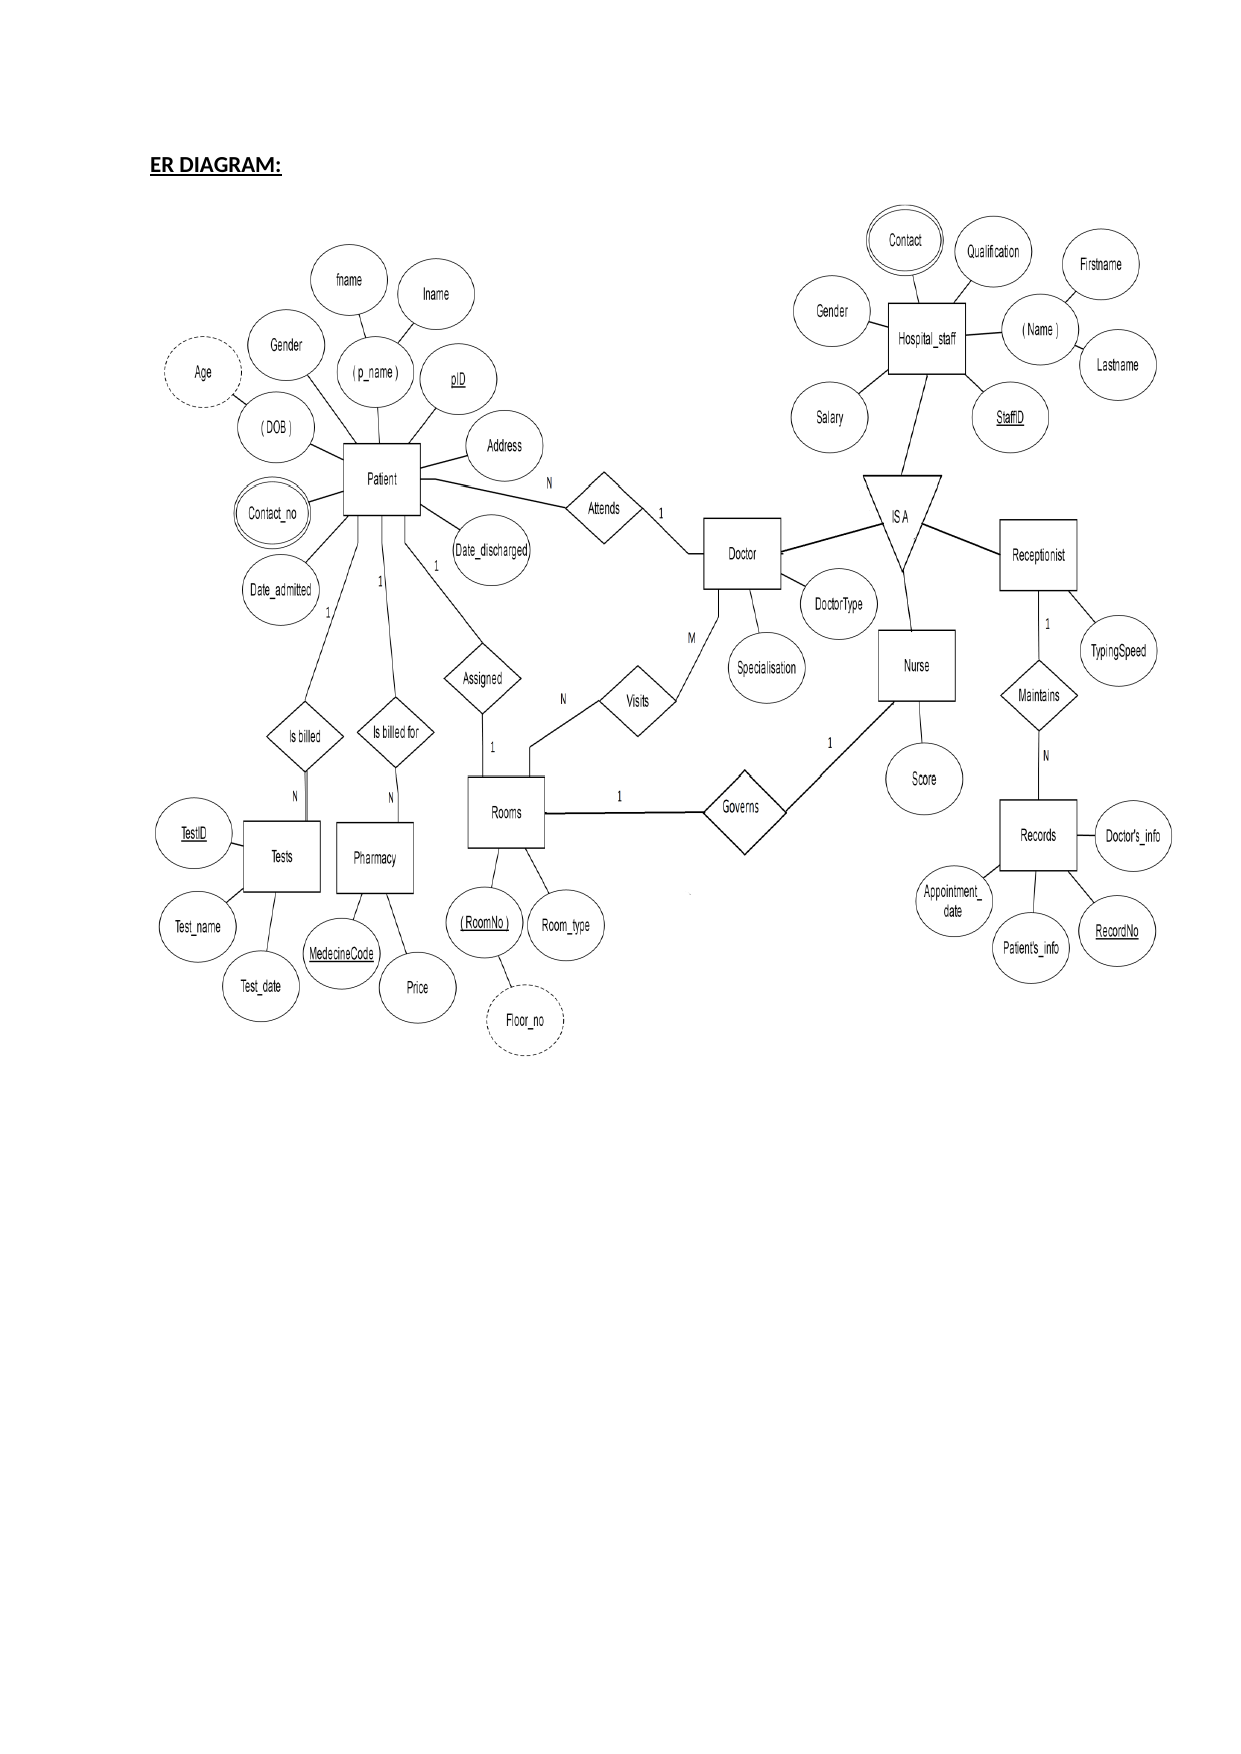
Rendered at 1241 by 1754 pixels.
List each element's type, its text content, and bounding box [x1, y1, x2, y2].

picture [150, 196, 1177, 1067]
text ER DIAGRAM: [150, 150, 1090, 178]
